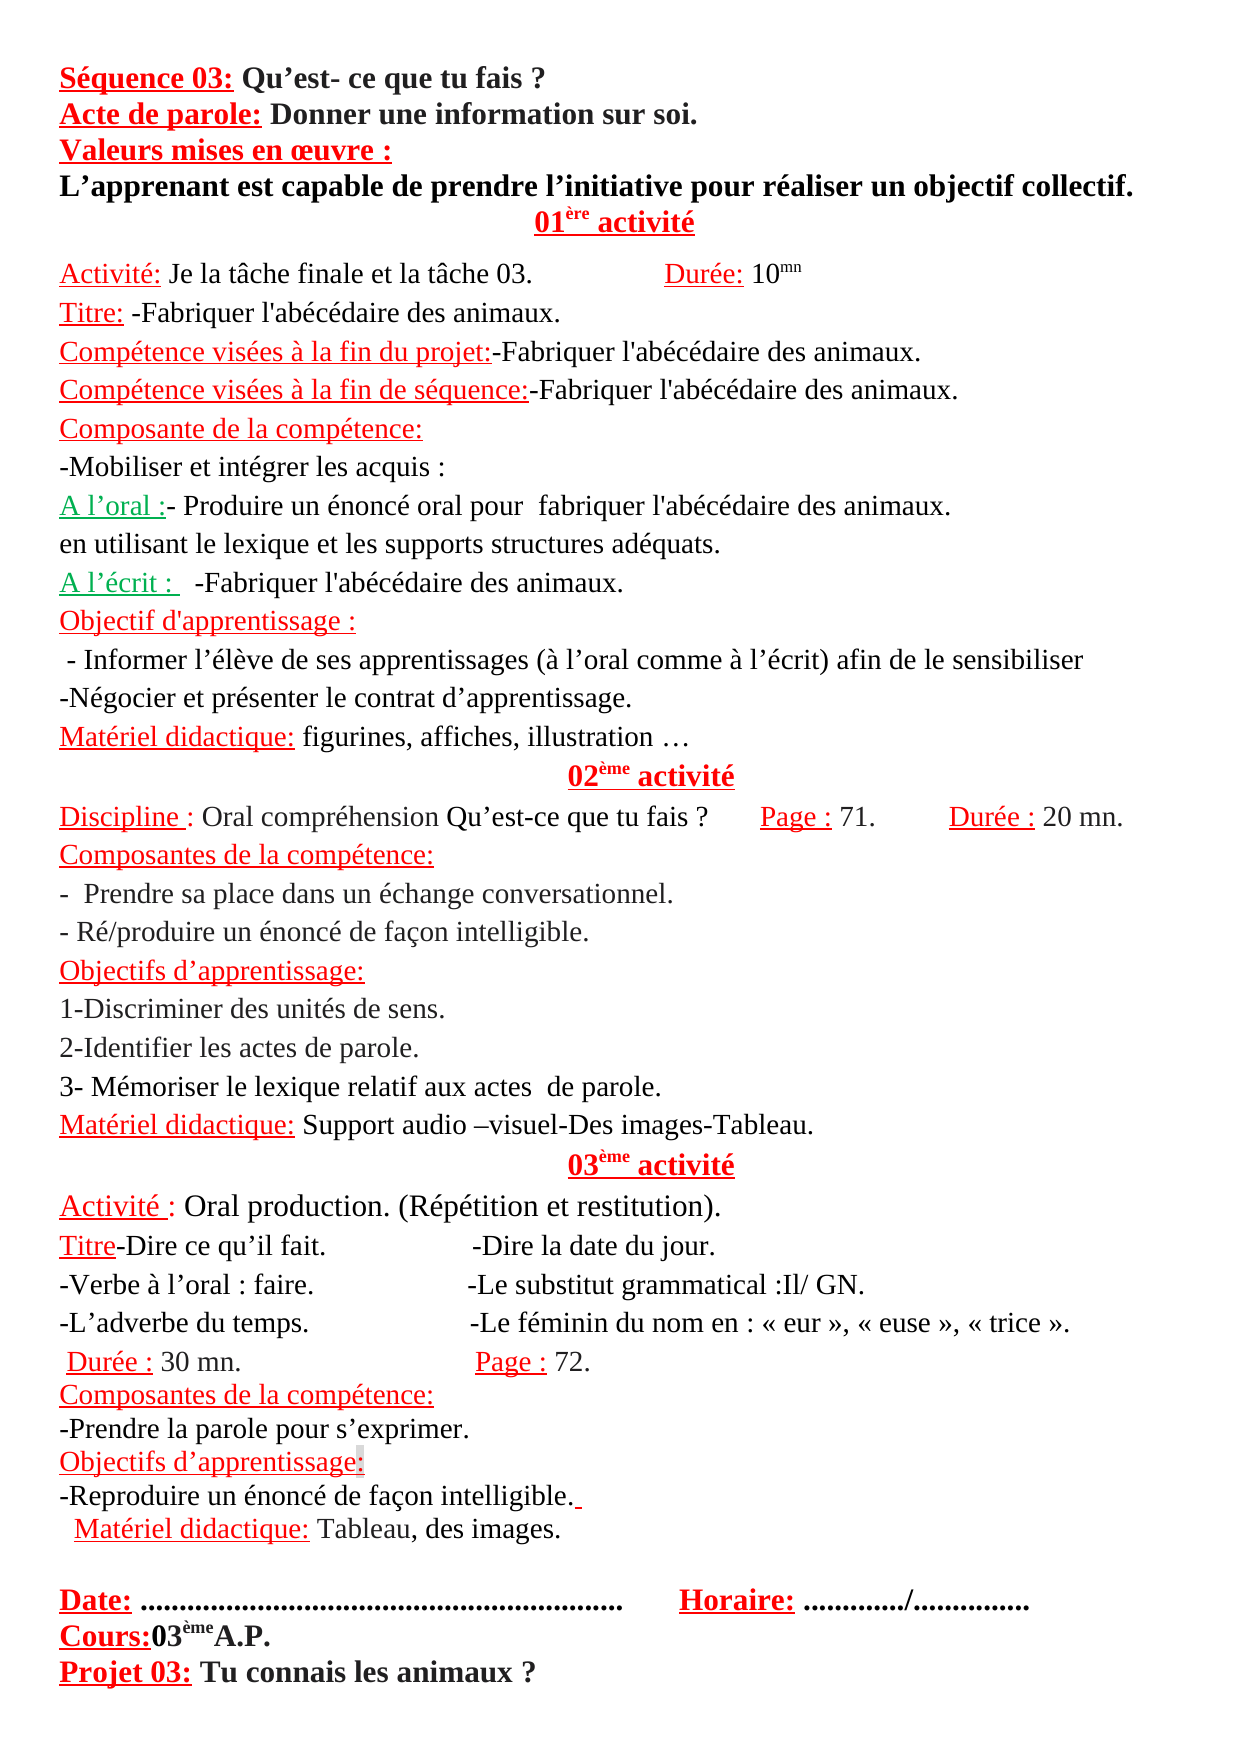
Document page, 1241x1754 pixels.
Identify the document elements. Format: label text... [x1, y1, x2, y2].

list 02ème activité [59, 758, 1169, 794]
text Objectifs d’apprentissage: [59, 1444, 1181, 1478]
text Date: .............................................................. Horaire: ............./............... [59, 1581, 1181, 1617]
text - Prendre sa place dans un échange conversationnel. [59, 876, 1181, 909]
text Compétence visées à la fin du projet:-Fabriquer l'abécédaire des animaux. [59, 334, 1181, 367]
text Matériel didactique: Tableau, des images. [59, 1512, 1181, 1545]
text -Reproduire un énoncé de façon intelligible. [59, 1478, 1181, 1512]
text Séquence 03: Qu’est- ce que tu fais ? [59, 59, 1181, 95]
text en utilisant le lexique et les supports structures adéquats. [59, 526, 1181, 560]
list 03ème activité [59, 1146, 1169, 1182]
text Composante de la compétence: [59, 411, 1181, 444]
text Valeurs mises en œuvre : [59, 131, 1181, 167]
text Activité : Oral production. (Répétition et restitution). [59, 1187, 1181, 1223]
text - Ré/produire un énoncé de façon intelligible. [59, 914, 1181, 948]
text A l’oral :- Produire un énoncé oral pour fabriquer l'abécédaire des animaux. [59, 488, 1181, 521]
text Activité: Je la tâche finale et la tâche 03. Durée: 10mn [59, 257, 1181, 290]
text Composantes de la compétence: [59, 837, 1181, 871]
text Matériel didactique: Support audio –visuel-Des images-Tableau. [59, 1107, 1181, 1141]
text Matériel didactique: figurines, affiches, illustration … [59, 719, 1181, 753]
text Titre-Dire ce qu’il fait. -Dire la date du jour. [59, 1228, 1181, 1262]
text -Négocier et présenter le contrat d’apprentissage. [59, 681, 1181, 714]
text 2-Identifier les actes de parole. [59, 1030, 1181, 1064]
text Projet 03: Tu connais les animaux ? [59, 1653, 1181, 1689]
text Objectifs d’apprentissage: [59, 953, 1181, 987]
text A l’écrit : -Fabriquer l'abécédaire des animaux. [59, 565, 1181, 598]
list 01ère activité [59, 203, 1169, 239]
text - Informer l’élève de ses apprentissages (à l’oral comme à l’écrit) afin de le sensibiliser [59, 642, 1181, 676]
text Acte de parole: Donner une information sur soi. [59, 95, 1181, 131]
text Discipline : Oral compréhension Qu’est-ce que tu fais ? Page : 71. Durée : 20 mn. [59, 799, 1181, 832]
text -L’adverbe du temps. -Le féminin du nom en : « eur », « euse », « trice ». [59, 1305, 1181, 1339]
text Titre: -Fabriquer l'abécédaire des animaux. [59, 295, 1181, 329]
text Compétence visées à la fin de séquence:-Fabriquer l'abécédaire des animaux. [59, 372, 1181, 406]
text Objectif d'apprentissage : [59, 603, 1181, 637]
text L’apprenant est capable de prendre l’initiative pour réaliser un objectif collectif. [59, 167, 1181, 203]
text Durée : 30 mn. Page : 72. [59, 1344, 1181, 1377]
text 3- Mémoriser le lexique relatif aux actes de parole. [59, 1069, 1181, 1102]
text -Prendre la parole pour s’exprimer. [59, 1411, 1181, 1444]
text Composantes de la compétence: [59, 1377, 1181, 1411]
text -Verbe à l’oral : faire. -Le substitut grammatical :Il/ GN. [59, 1267, 1181, 1300]
text 1-Discriminer des unités de sens. [59, 992, 1181, 1025]
text Cours:03èmeA.P. [59, 1617, 1181, 1653]
text -Mobiliser et intégrer les acquis : [59, 449, 1181, 483]
